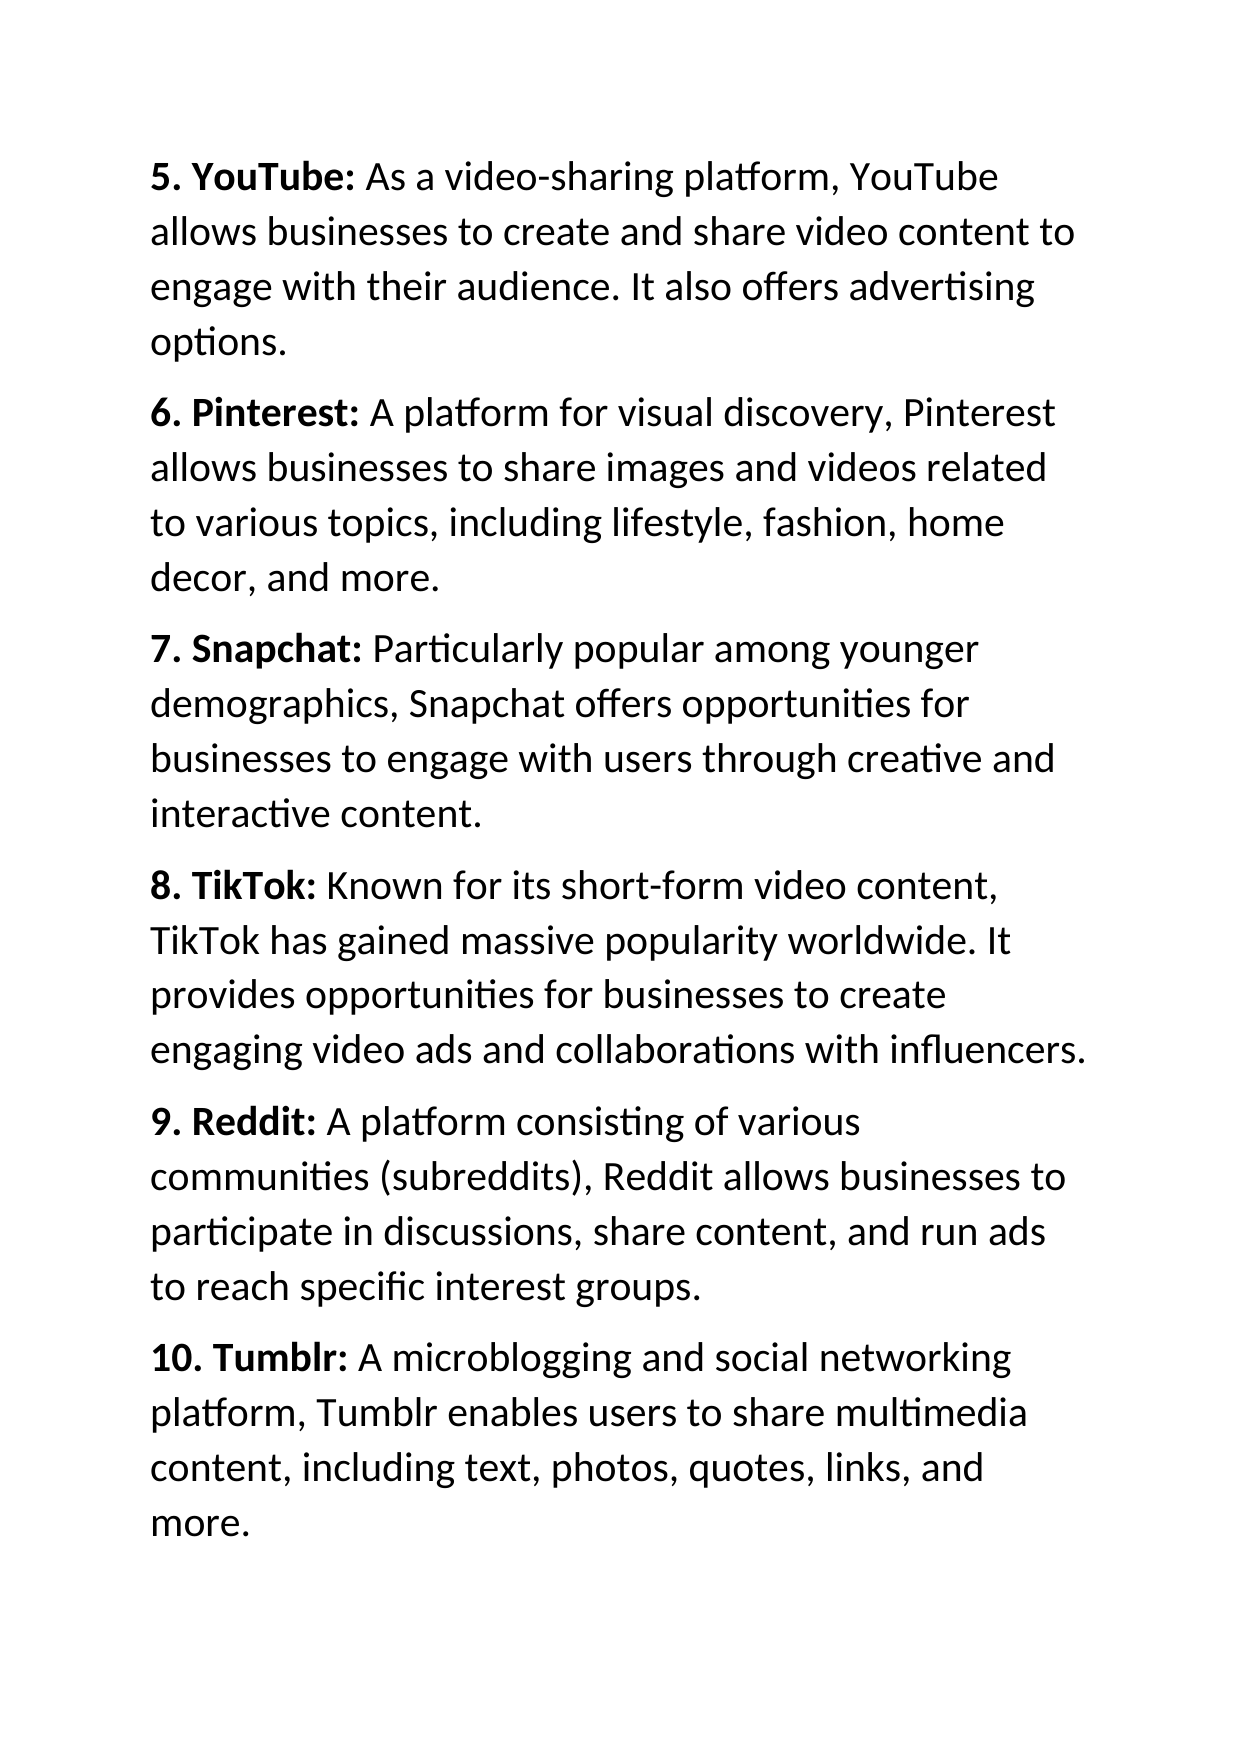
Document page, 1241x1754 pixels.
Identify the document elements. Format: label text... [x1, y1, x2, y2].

text 8. TikTok: Known for its short-form video content, TikTok has gained massive popularity worldwide. It provides opportunities for businesses to create engaging video ads and collaborations with influencers. [150, 859, 1090, 1074]
text 5. YouTube: As a video-sharing platform, YouTube allows businesses to create and share video content to engage with their audience. It also offers advertising options. [150, 150, 1090, 366]
text 7. Snapchat: Particularly popular among younger demographics, Snapchat offers opportunities for businesses to engage with users through creative and interactive content. [150, 622, 1090, 838]
text 10. Tumblr: A microblogging and social networking platform, Tumblr enables users to share multimedia content, including text, photos, quotes, links, and more. [150, 1331, 1090, 1547]
text 9. Reddit: A platform consisting of various communities (subreddits), Reddit allows businesses to participate in discussions, share content, and run ads to reach specific interest groups. [150, 1095, 1090, 1311]
text 6. Pinterest: A platform for visual discovery, Pinterest allows businesses to share images and videos related to various topics, including lifestyle, fashion, home decor, and more. [150, 386, 1090, 602]
